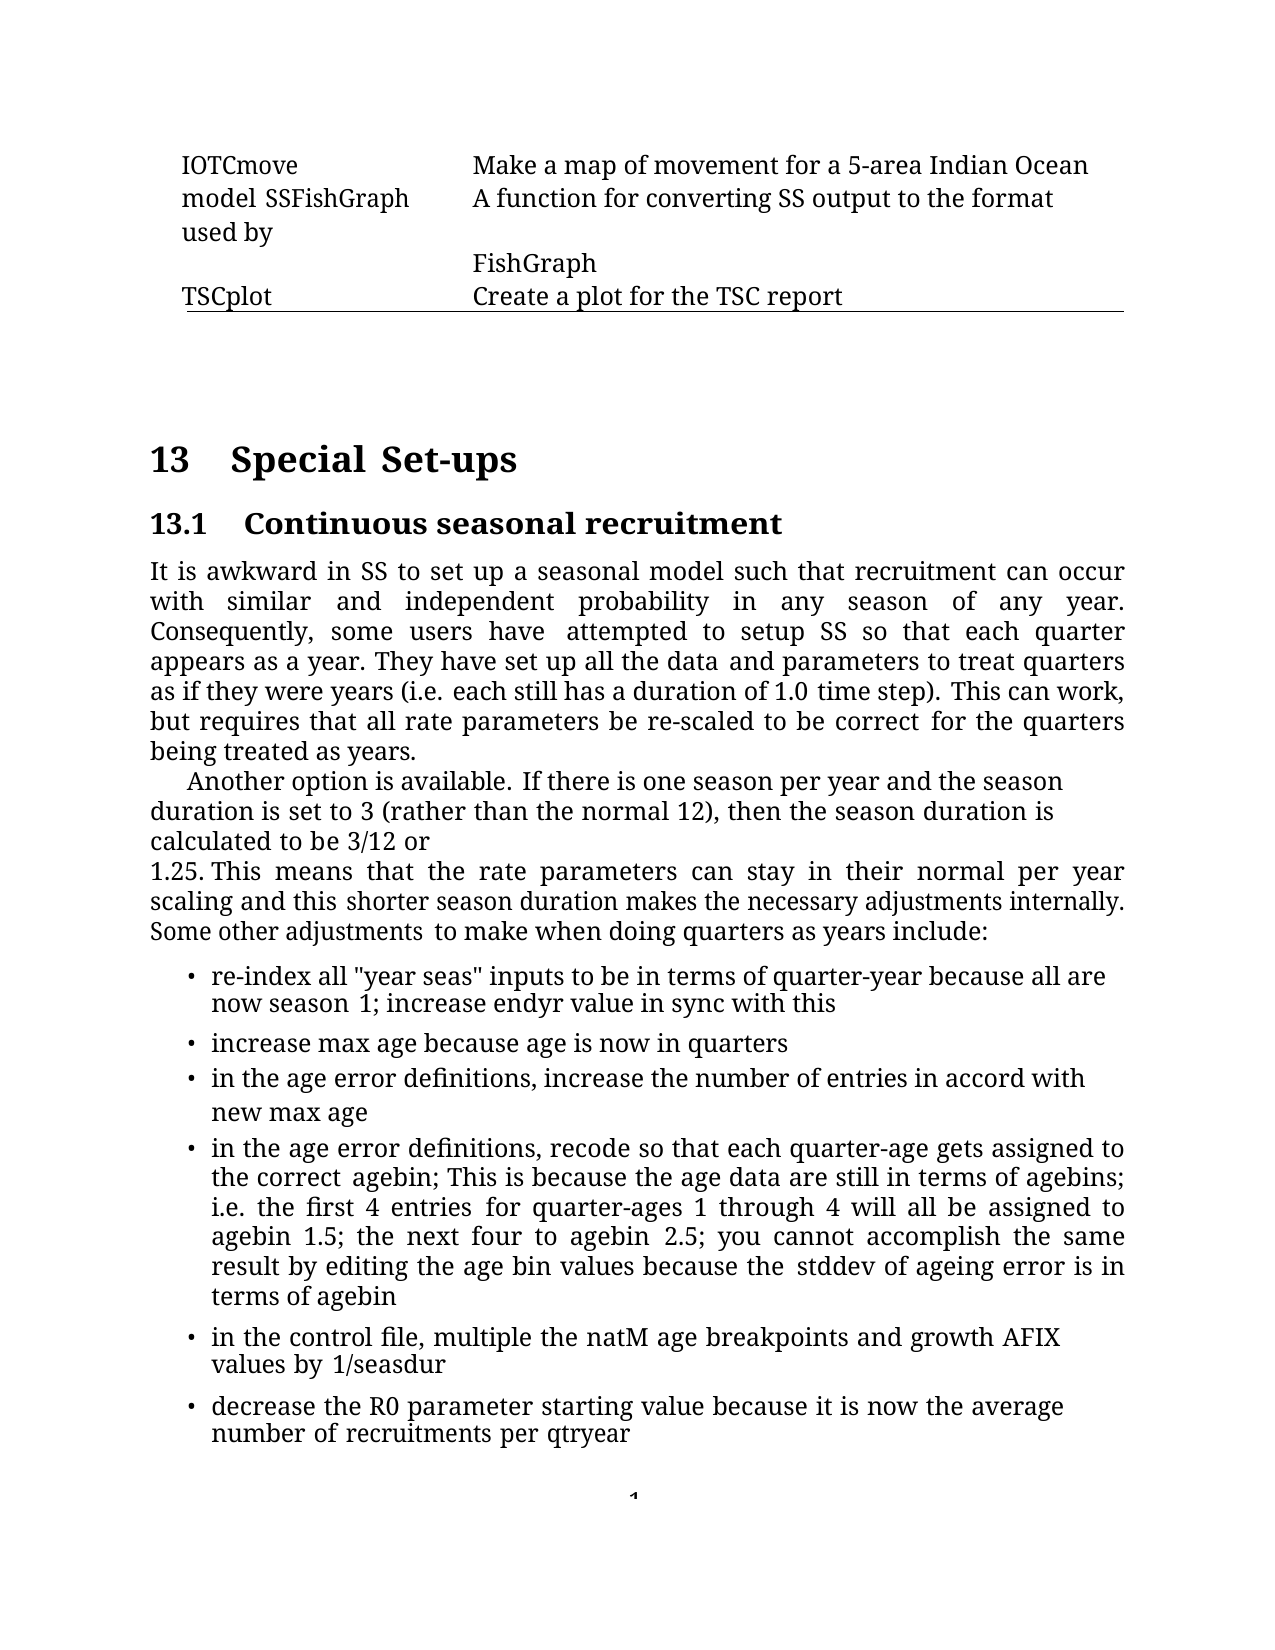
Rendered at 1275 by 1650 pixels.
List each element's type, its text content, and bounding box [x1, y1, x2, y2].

list decrease the R0 parameter starting value because it is now the average number of recruitments per qtryear [186, 1392, 1125, 1450]
subtitle Continuous seasonal recruitment [150, 503, 1137, 543]
list increase max age because age is now in quarters [186, 1026, 1137, 1059]
subtitle Special Set-ups [150, 434, 1137, 482]
list re-index all "year seas" inputs to be in terms of quarter-year because all are now season 1; increase endyr value in sync with this [186, 962, 1125, 1020]
text Another option is available. If there is one season per year and the season duration is set to 3 (rather than the normal 12), then the season duration is calculated to be 3/12 or [150, 766, 1125, 856]
text FishGraph [472, 248, 1137, 278]
list This means that the rate parameters can stay in their normal per year scaling and this shorter season duration makes the necessary adjustments internally. Some other adjustments to make when doing quarters as years include: [150, 856, 1125, 946]
text TSCplot Create a plot for the TSC report [181, 278, 1137, 312]
text IOTCmove Make a map of movement for a 5-area Indian Ocean model SSFishGraph A function for converting SS output to the format used by [181, 148, 1093, 248]
list in the control file, multiple the natM age breakpoints and growth AFIX values by 1/seasdur [186, 1323, 1125, 1381]
list in the age error definitions, recode so that each quarter-age gets assigned to the correct agebin; This is because the age data are still in terms of agebins; i.e. the first 4 entries for quarter-ages 1 through 4 will all be assigned to agebin 1.5; the next four to agebin 2.5; you cannot accomplish the same result by editing the age bin values because the stddev of ageing error is in terms of agebin [186, 1134, 1125, 1312]
list in the age error definitions, increase the number of entries in accord with new max age [186, 1061, 1137, 1129]
text It is awkward in SS to set up a seasonal model such that recruitment can occur with similar and independent probability in any season of any year. Consequently, some users have attempted to setup SS so that each quarter appears as a year. They have set up all the data and parameters to treat quarters as if they were years (i.e. each still has a duration of 1.0 time step). This can work, but requires that all rate parameters be re-scaled to be correct for the quarters being treated as years. [150, 556, 1125, 766]
